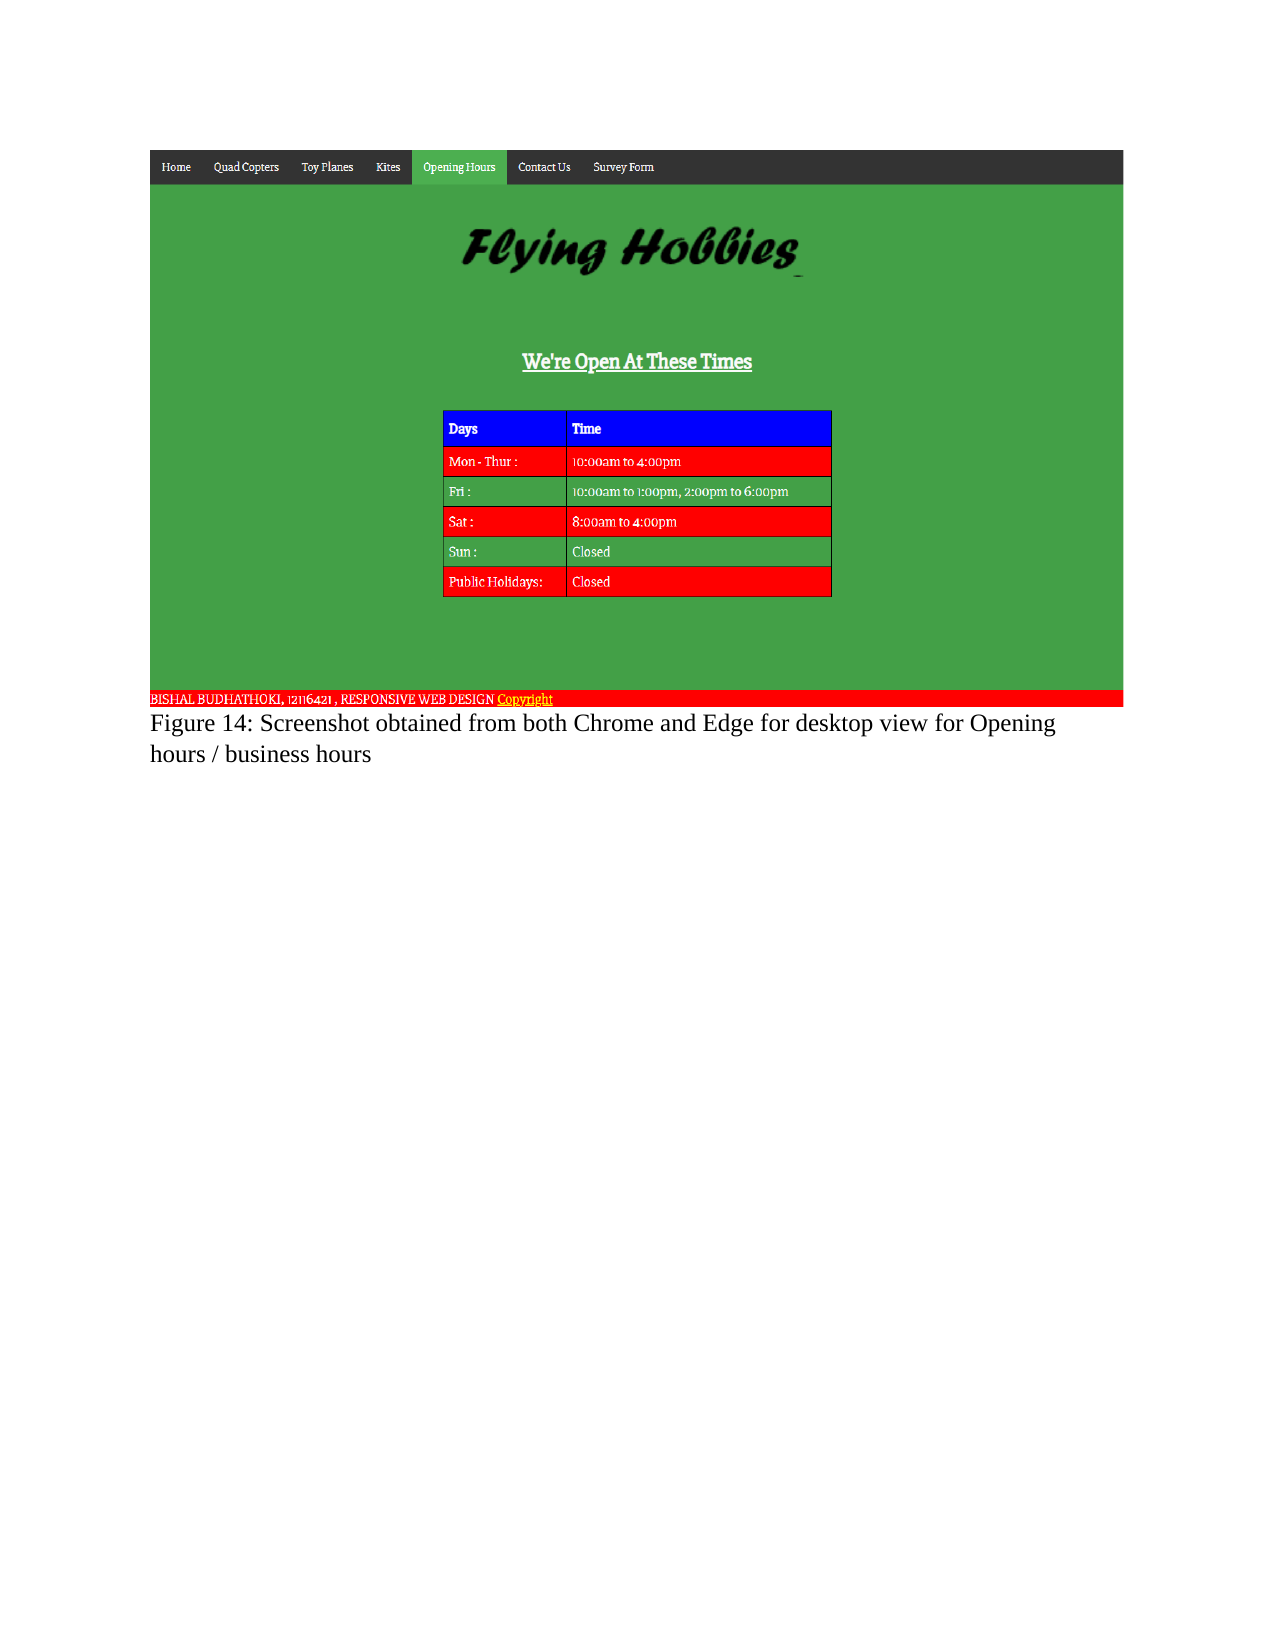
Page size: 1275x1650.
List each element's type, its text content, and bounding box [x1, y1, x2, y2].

picture [150, 150, 1124, 707]
